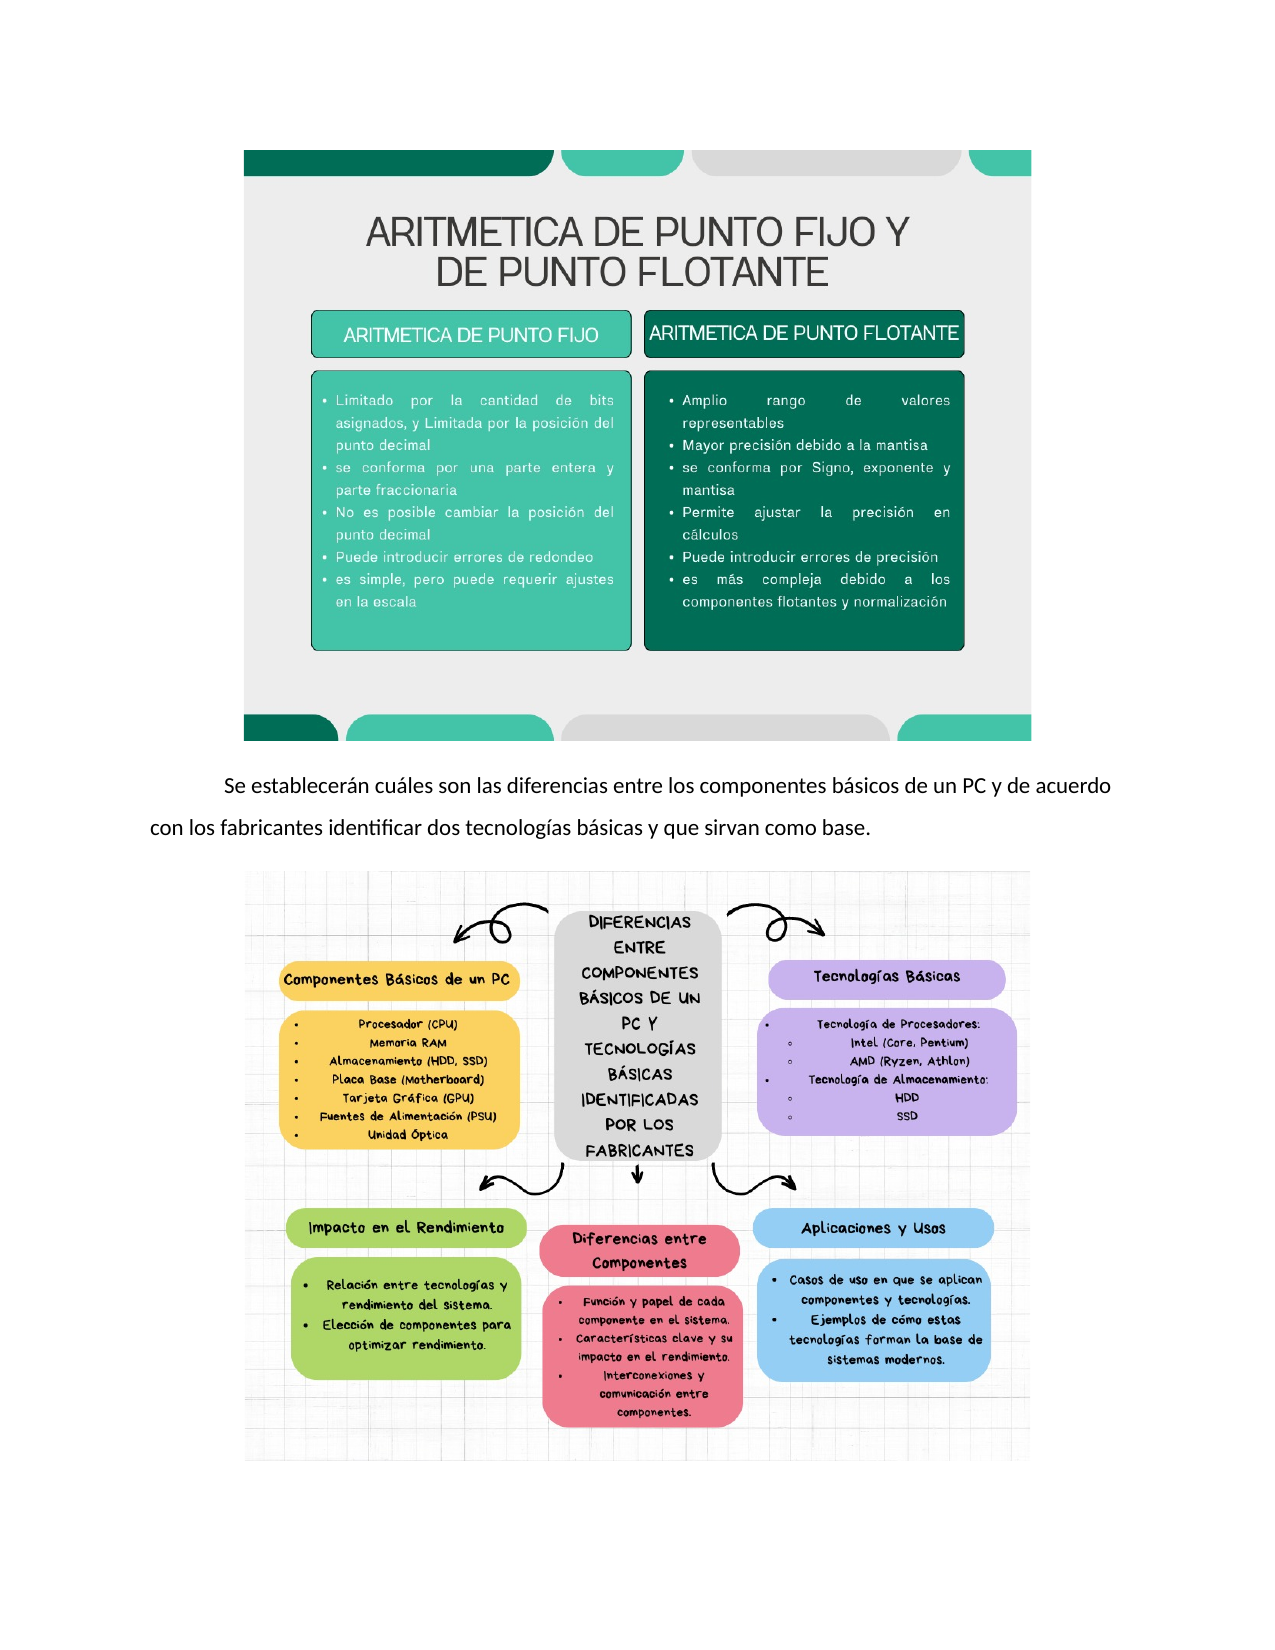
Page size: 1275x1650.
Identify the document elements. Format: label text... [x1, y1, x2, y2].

text Se establecerán cuáles son las diferencias entre los componentes básicos de un PC y de acuerdo con los fabricantes identificar dos tecnologías básicas y que sirvan como base. [150, 771, 1125, 841]
picture [243, 150, 1032, 741]
picture [244, 871, 1031, 1461]
